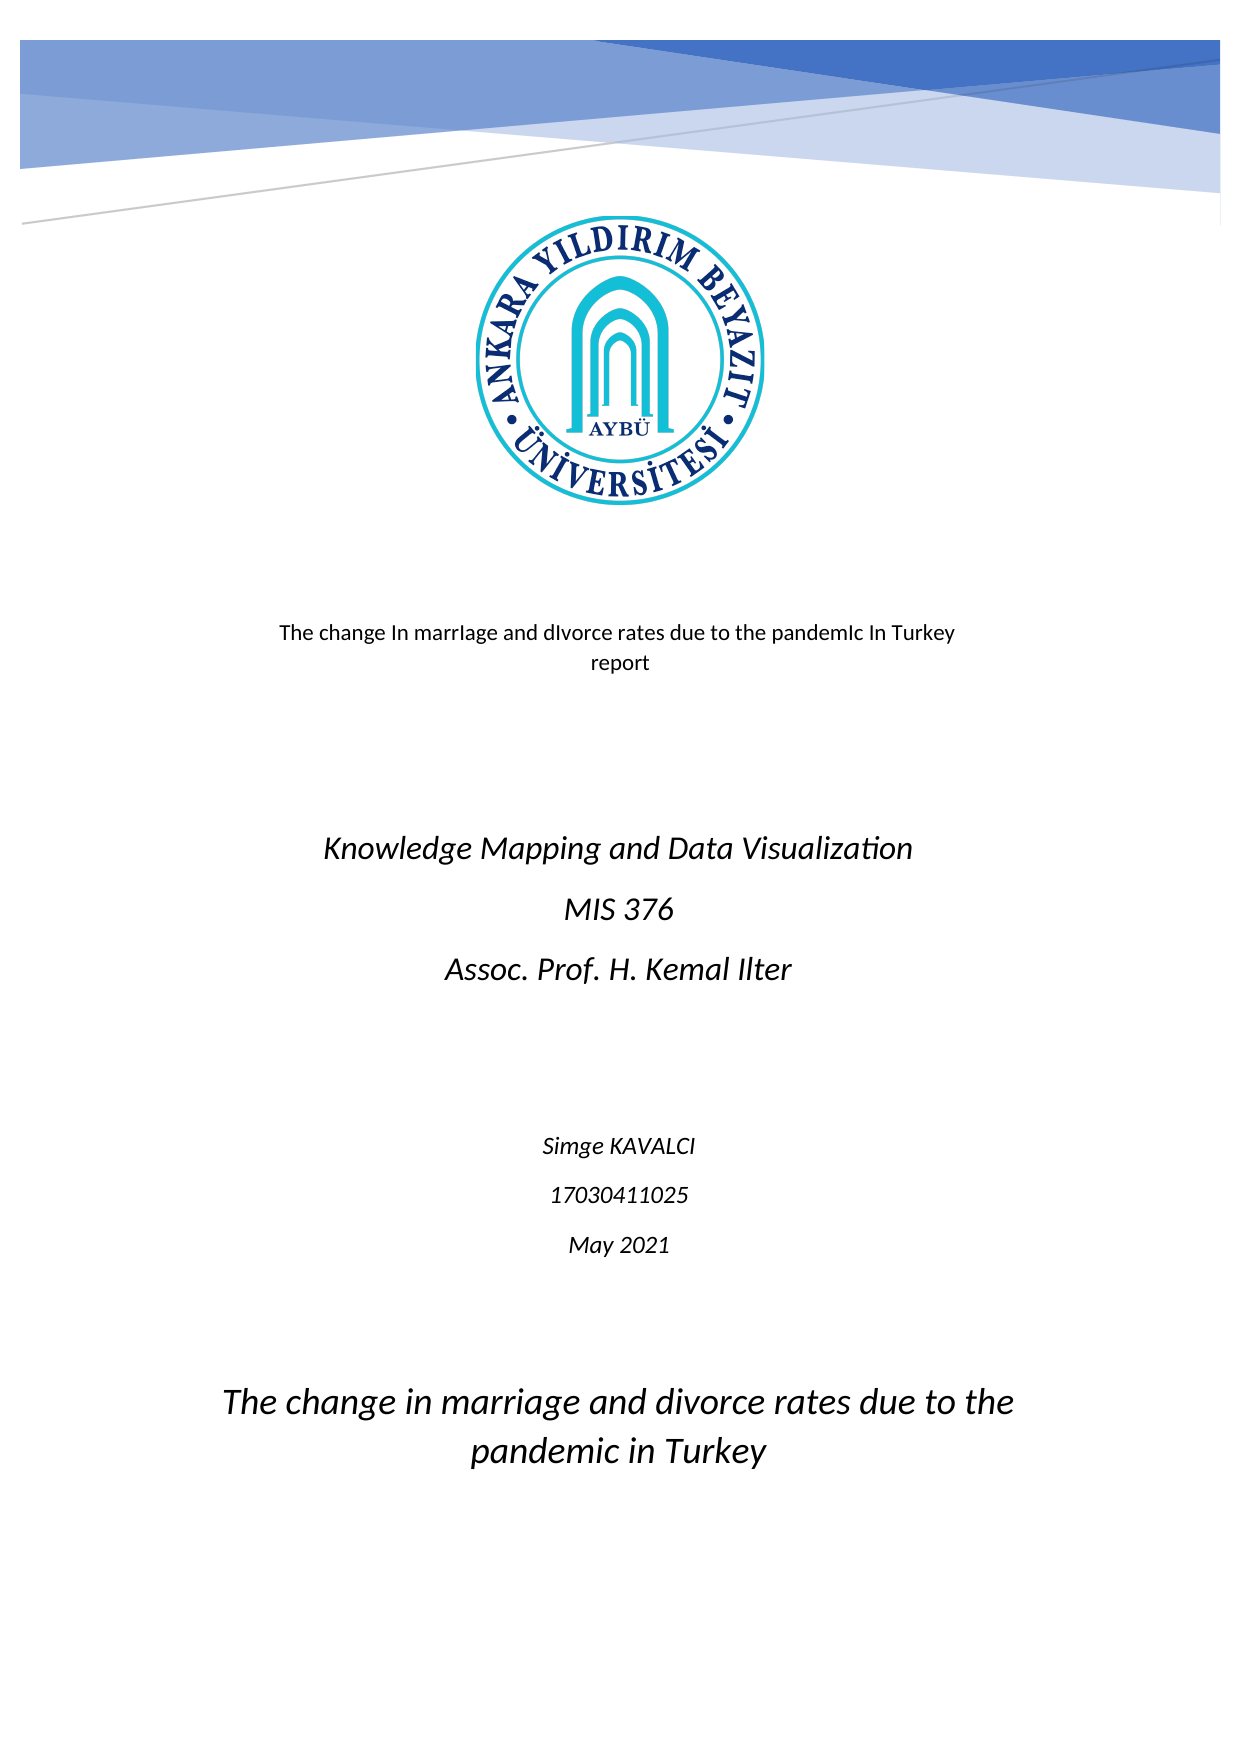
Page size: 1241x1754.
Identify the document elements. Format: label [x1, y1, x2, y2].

picture [20, 40, 1221, 505]
